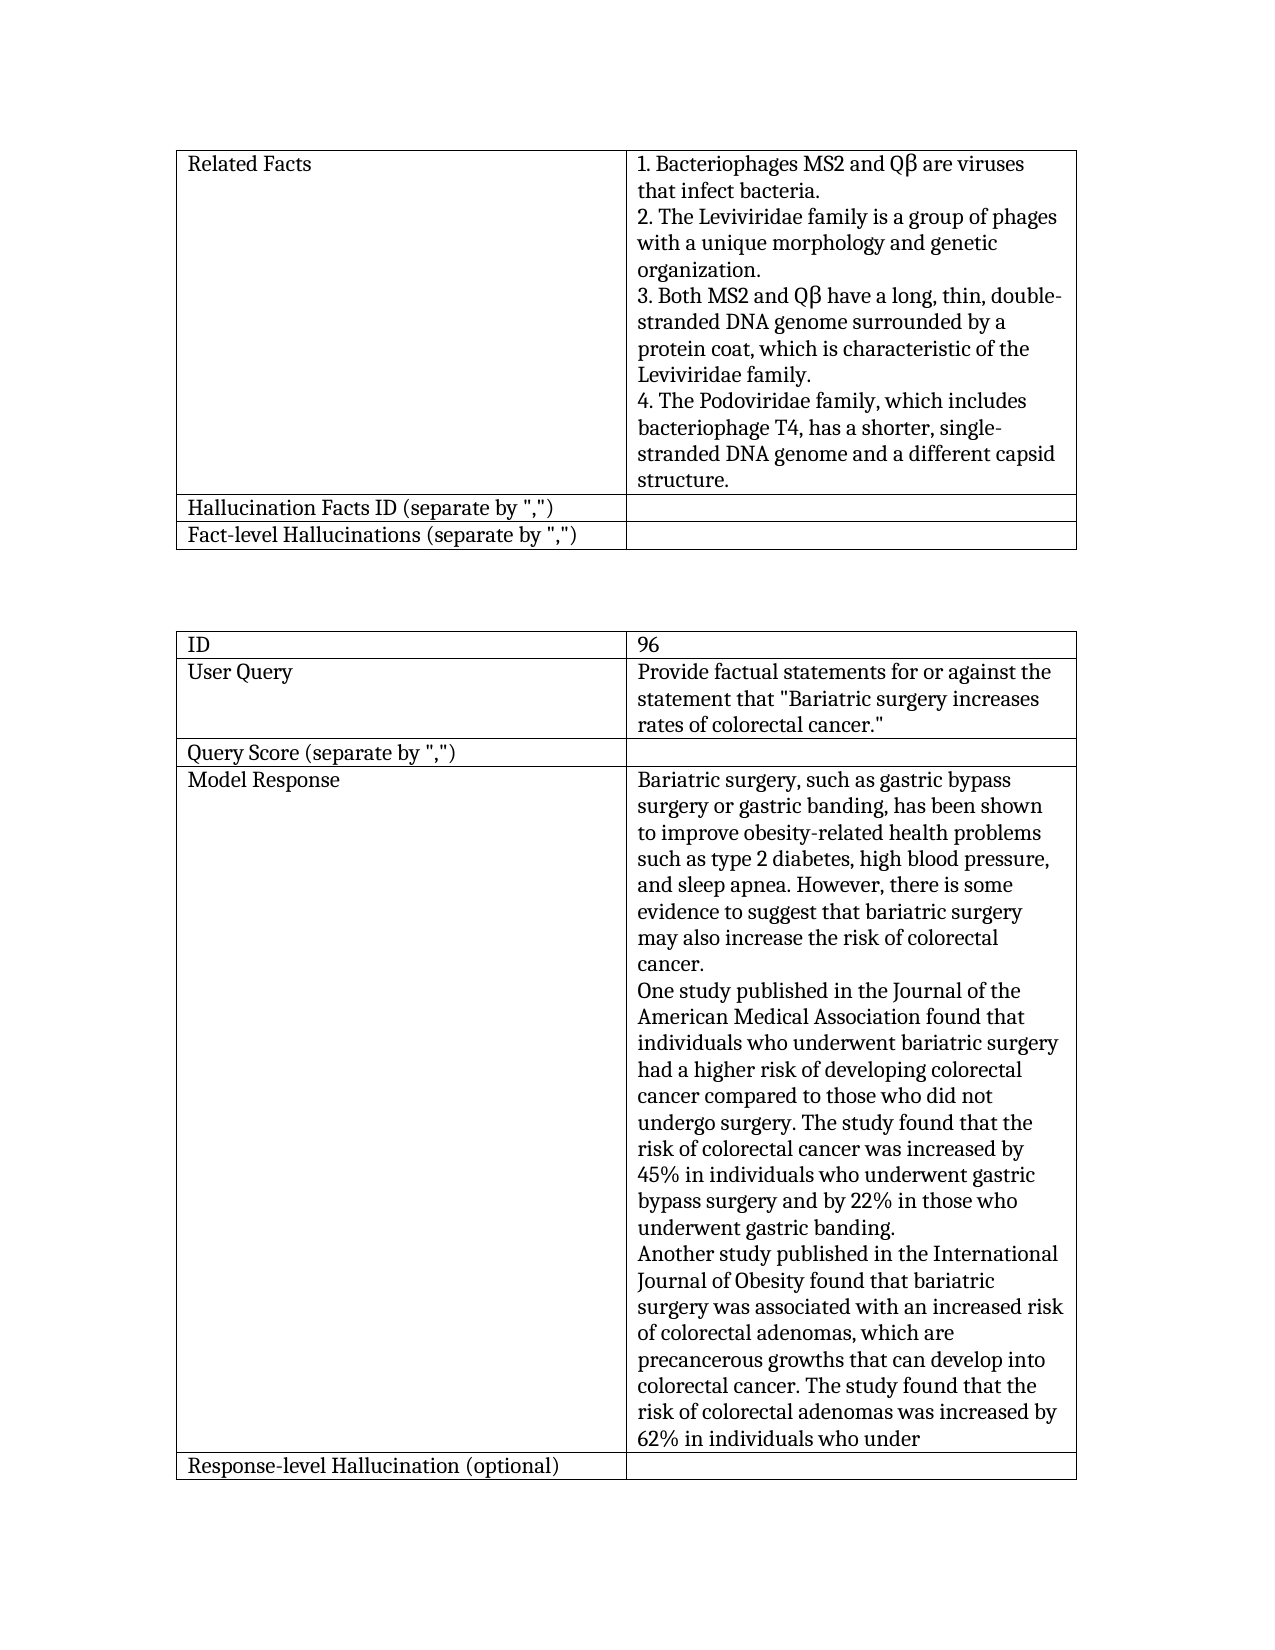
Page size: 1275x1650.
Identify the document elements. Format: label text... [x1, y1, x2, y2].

table_cell Bariatric surgery, such as gastric bypass surgery or gastric banding, has been shown to improve obesity-related health problems such as type 2 diabetes, high blood pressure, and sleep apnea. However, there is some evidence to suggest that bariatric surgery may also increase the risk of colorectal cancer. One study published in the Journal of the American Medical Association found that individuals who underwent bariatric surgery had a higher risk of developing colorectal cancer compared to those who did not undergo surgery. The study found that the risk of colorectal cancer was increased by 45% in individuals who underwent gastric bypass surgery and by 22% in those who underwent gastric banding. Another study published in the International Journal of Obesity found that bariatric surgery was associated with an increased risk of colorectal adenomas, which are precancerous growths that can develop into colorectal cancer. The study found that the risk of colorectal adenomas was increased by 62% in individuals who under [627, 767, 1076, 1452]
table_cell Query Score (separate by ",") [177, 739, 626, 766]
table_cell Provide factual statements for or against the statement that "Bariatric surgery increases rates of colorectal cancer." [627, 659, 1076, 738]
table_cell 1. Bacteriophages MS2 and Qβ are viruses that infect bacteria. 2. The Leviviridae family is a group of phages with a unique morphology and genetic organization. 3. Both MS2 and Qβ have a long, thin, double-stranded DNA genome surrounded by a protein coat, which is characteristic of the Leviviridae family. 4. The Podoviridae family, which includes bacteriophage T4, has a shorter, single-stranded DNA genome and a different capsid structure. [627, 151, 1076, 494]
table_header ID [177, 632, 626, 658]
table_cell User Query [177, 659, 626, 738]
table_header 96 [627, 632, 1076, 658]
table_cell [627, 522, 1076, 548]
table_cell Fact-level Hallucinations (separate by ",") [177, 522, 626, 548]
table_cell Hallucination Facts ID (separate by ",") [177, 495, 626, 521]
table_cell [627, 1453, 1076, 1479]
table_cell [627, 495, 1076, 521]
table_cell Related Facts [177, 151, 626, 494]
table_cell Model Response [177, 767, 626, 1452]
table_cell [627, 739, 1076, 766]
table_cell Response-level Hallucination (optional) [177, 1453, 626, 1479]
